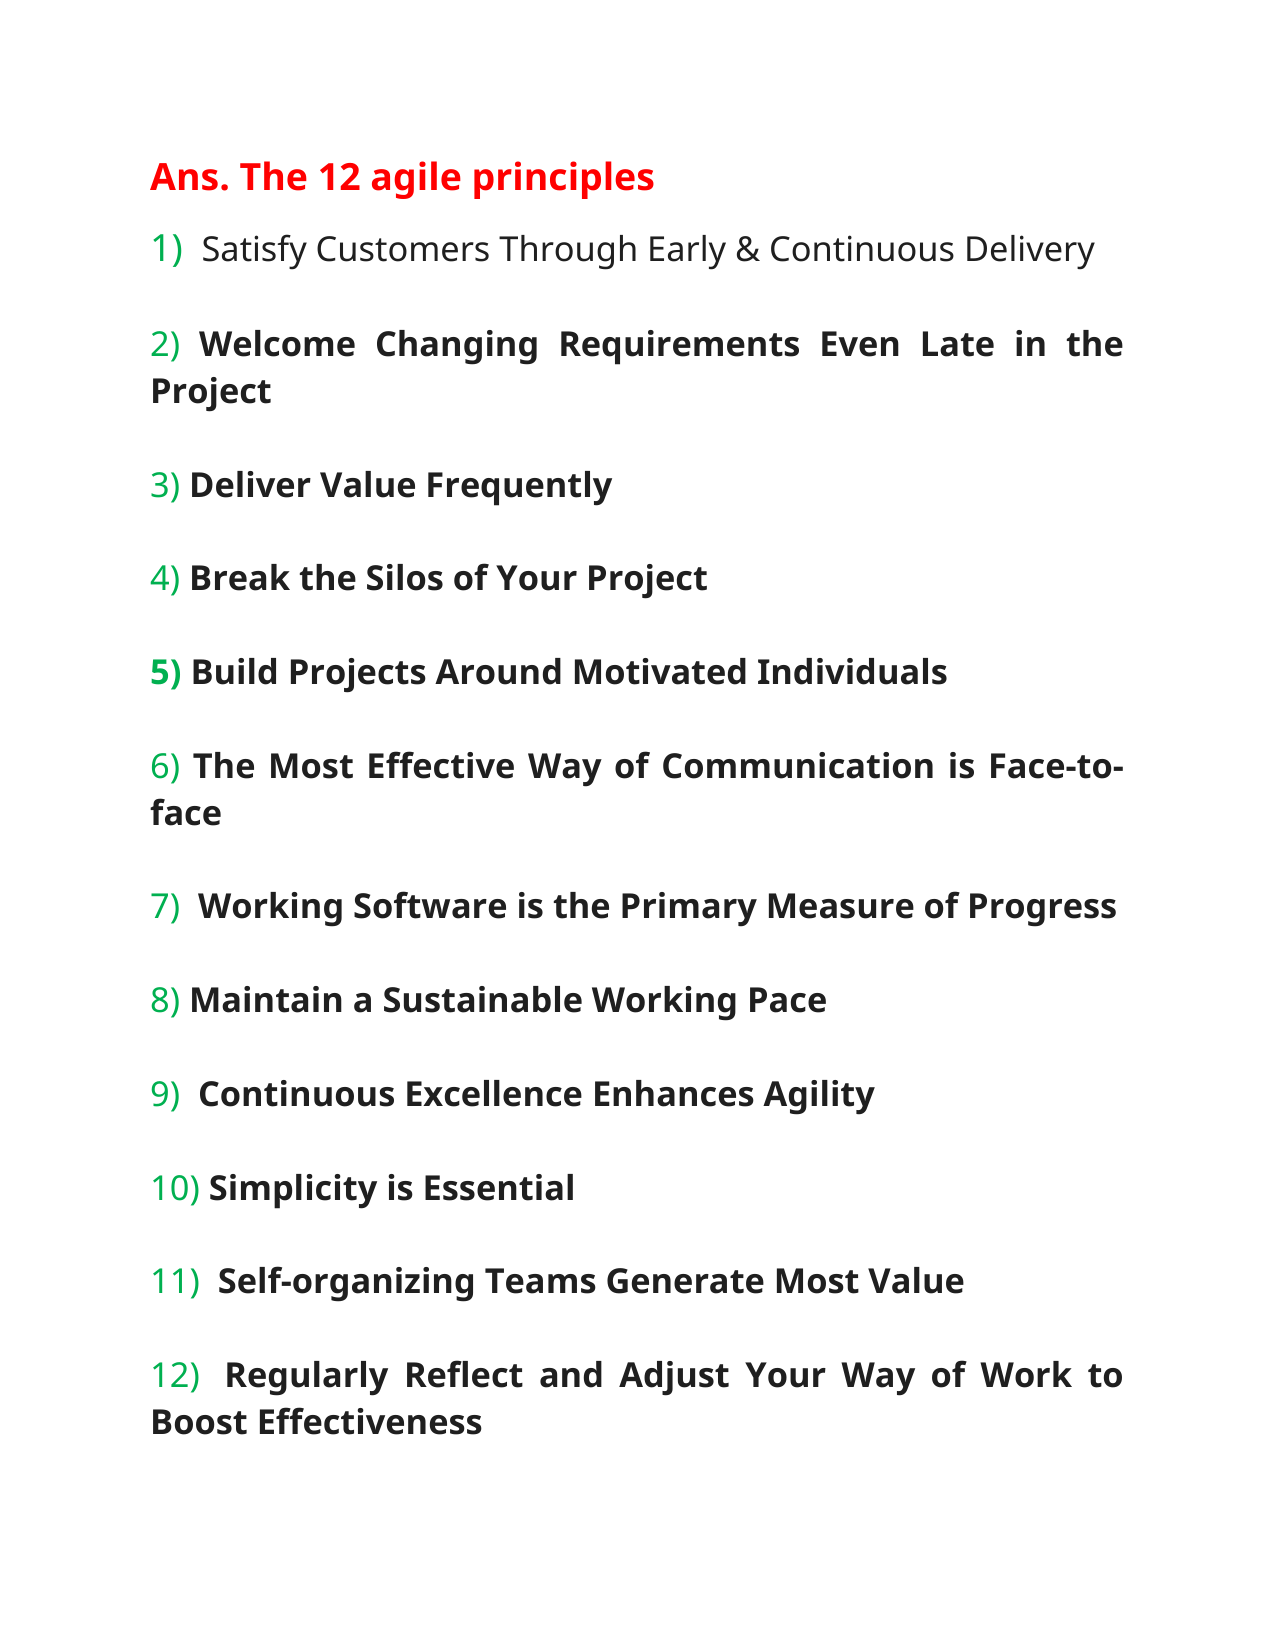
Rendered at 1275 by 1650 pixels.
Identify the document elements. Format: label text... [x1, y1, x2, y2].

subtitle 5) Build Projects Around Motivated Individuals [150, 648, 1125, 695]
subtitle 9) Continuous Excellence Enhances Agility [150, 1070, 1125, 1117]
subtitle 4) Break the Silos of Your Project [150, 554, 1125, 601]
subtitle 1) Satisfy Customers Through Early & Continuous Delivery [150, 222, 1125, 273]
subtitle 7) Working Software is the Primary Measure of Progress [150, 882, 1125, 929]
subtitle 11) Self-organizing Teams Generate Most Value [150, 1257, 1125, 1304]
subtitle 2) Welcome Changing Requirements Even Late in the Project [150, 320, 1125, 413]
subtitle 6) The Most Effective Way of Communication is Face-to-face [150, 742, 1125, 835]
subtitle 12) Regularly Reflect and Adjust Your Way of Work to Boost Effectiveness [150, 1351, 1125, 1445]
subtitle 8) Maintain a Sustainable Working Pace [150, 976, 1125, 1023]
subtitle 10) Simplicity is Essential [150, 1163, 1125, 1210]
text Ans. The 12 agile principles [150, 150, 1125, 201]
subtitle 3) Deliver Value Frequently [150, 460, 1125, 507]
